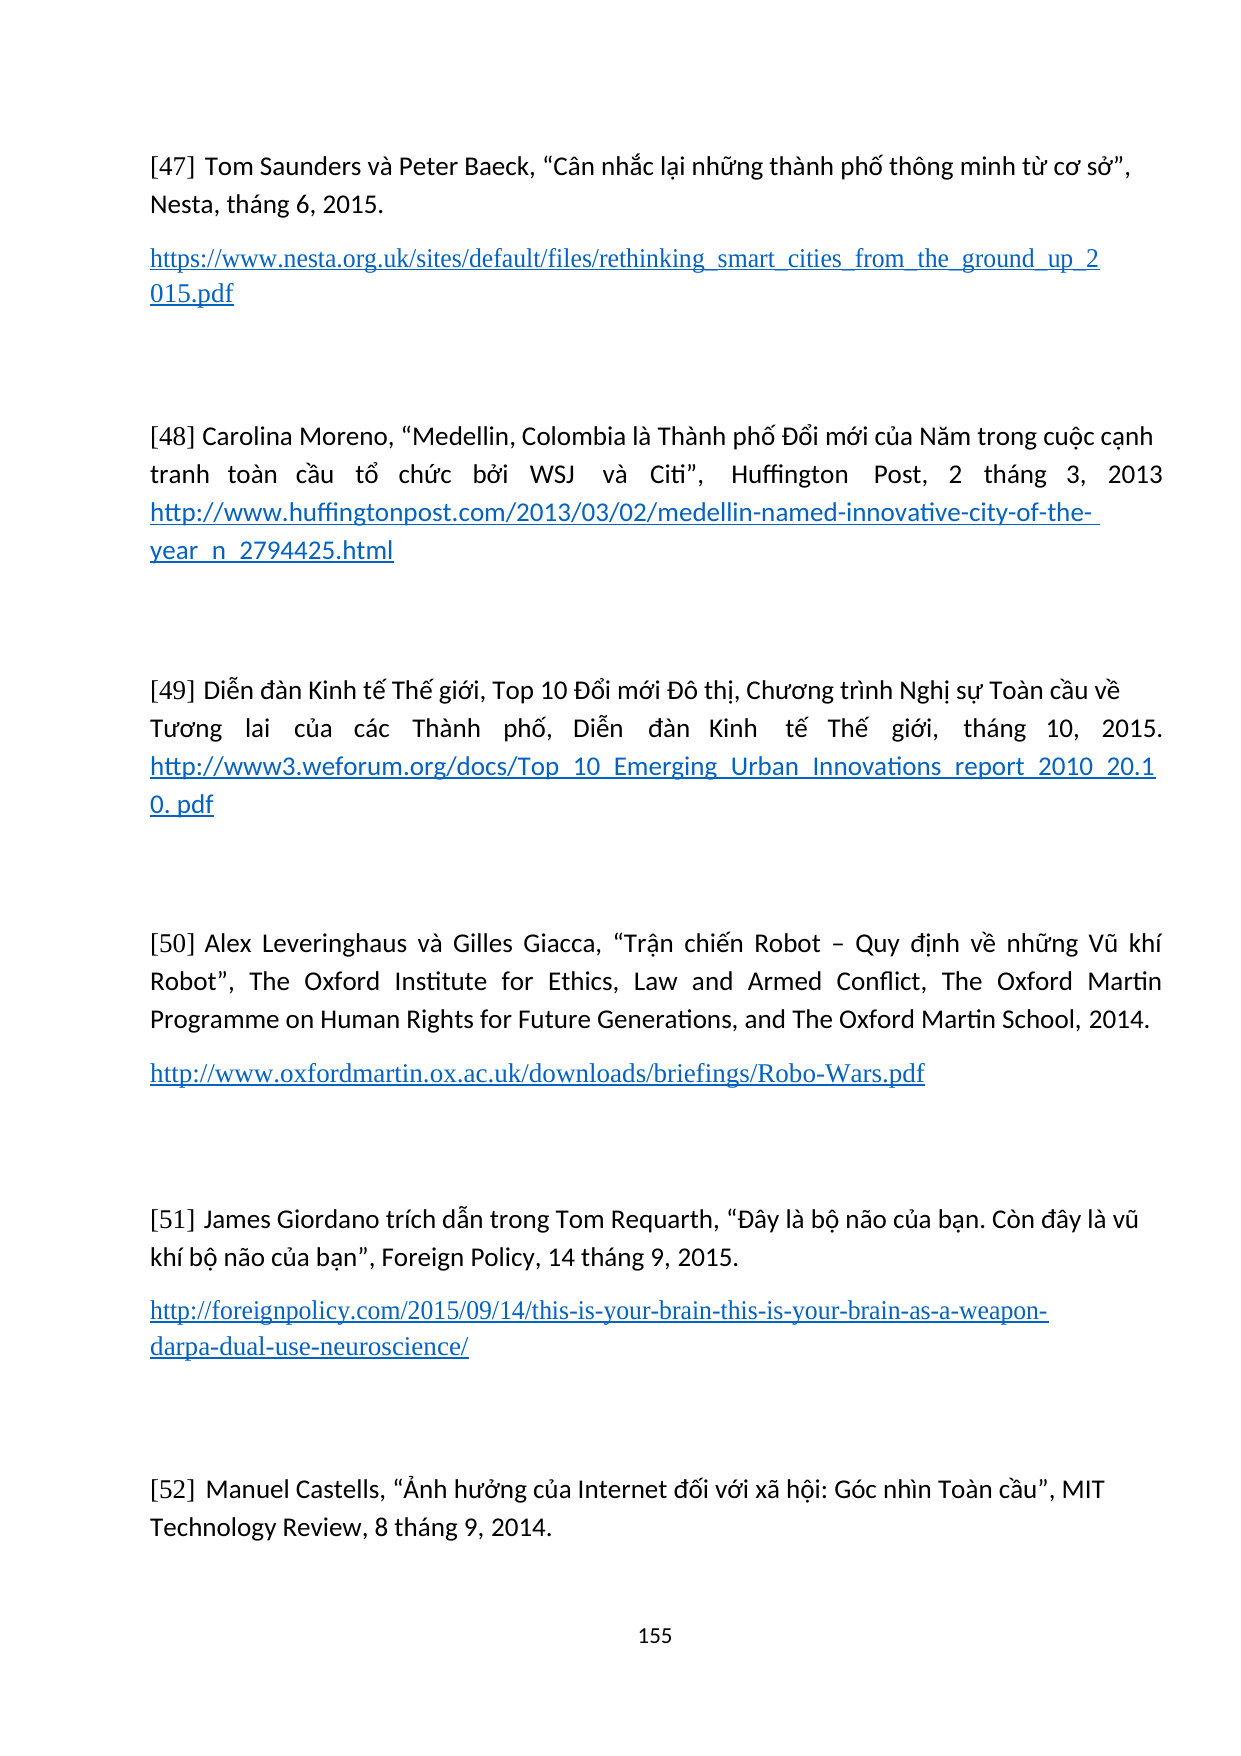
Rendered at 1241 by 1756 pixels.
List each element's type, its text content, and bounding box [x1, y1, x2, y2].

list Tom Saunders và Peter Baeck, “Cân nhắc lại những thành phố thông minh từ cơ sở”, Nesta, tháng 6, 2015. [150, 149, 1164, 220]
list Carolina Moreno, “Medellin, Colombia là Thành phố Đổi mới của Năm trong cuộc cạnh tranh toàn cầu tổ chức bởi WSJ và Citi”, Huffington Post, 2 tháng 3, 2013 http://www.huffingtonpost.com/2013/03/02/medellin-named-innovative-city-of-the- year_n_2794425.html [150, 419, 1164, 566]
text http://foreignpolicy.com/2015/09/14/this-is-your-brain-this-is-your-brain-as-a-weapon- darpa-dual-use-neuroscience/ [150, 1294, 1096, 1361]
text https://www.nesta.org.uk/sites/default/files/rethinking_smart_cities_from_the_ground_up_2 015.pdf [150, 242, 1163, 308]
list Alex Leveringhaus và Gilles Giacca, “Trận chiến Robot – Quy định về những Vũ khí Robot”, The Oxford Institute for Ethics, Law and Armed Conflict, The Oxford Martin Programme on Human Rights for Future Generations, and The Oxford Martin School, 2014. [150, 927, 1163, 1036]
list Manuel Castells, “Ảnh hưởng của Internet đối với xã hội: Góc nhìn Toàn cầu”, MIT Technology Review, 8 tháng 9, 2014. [150, 1472, 1164, 1543]
list James Giordano trích dẫn trong Tom Requarth, “Đây là bộ não của bạn. Còn đây là vũ khí bộ não của bạn”, Foreign Policy, 14 tháng 9, 2015. [150, 1202, 1163, 1273]
list Diễn đàn Kinh tế Thế giới, Top 10 Đổi mới Đô thị, Chương trình Nghị sự Toàn cầu về Tương lai của các Thành phố, Diễn đàn Kinh tế Thế giới, tháng 10, 2015. http://www3.weforum.org/docs/Top_10_Emerging_Urban_Innovations_report_2010_20.10. pdf [150, 673, 1164, 820]
text http://www.oxfordmartin.ox.ac.uk/downloads/briefings/Robo-Wars.pdf [150, 1057, 1186, 1088]
